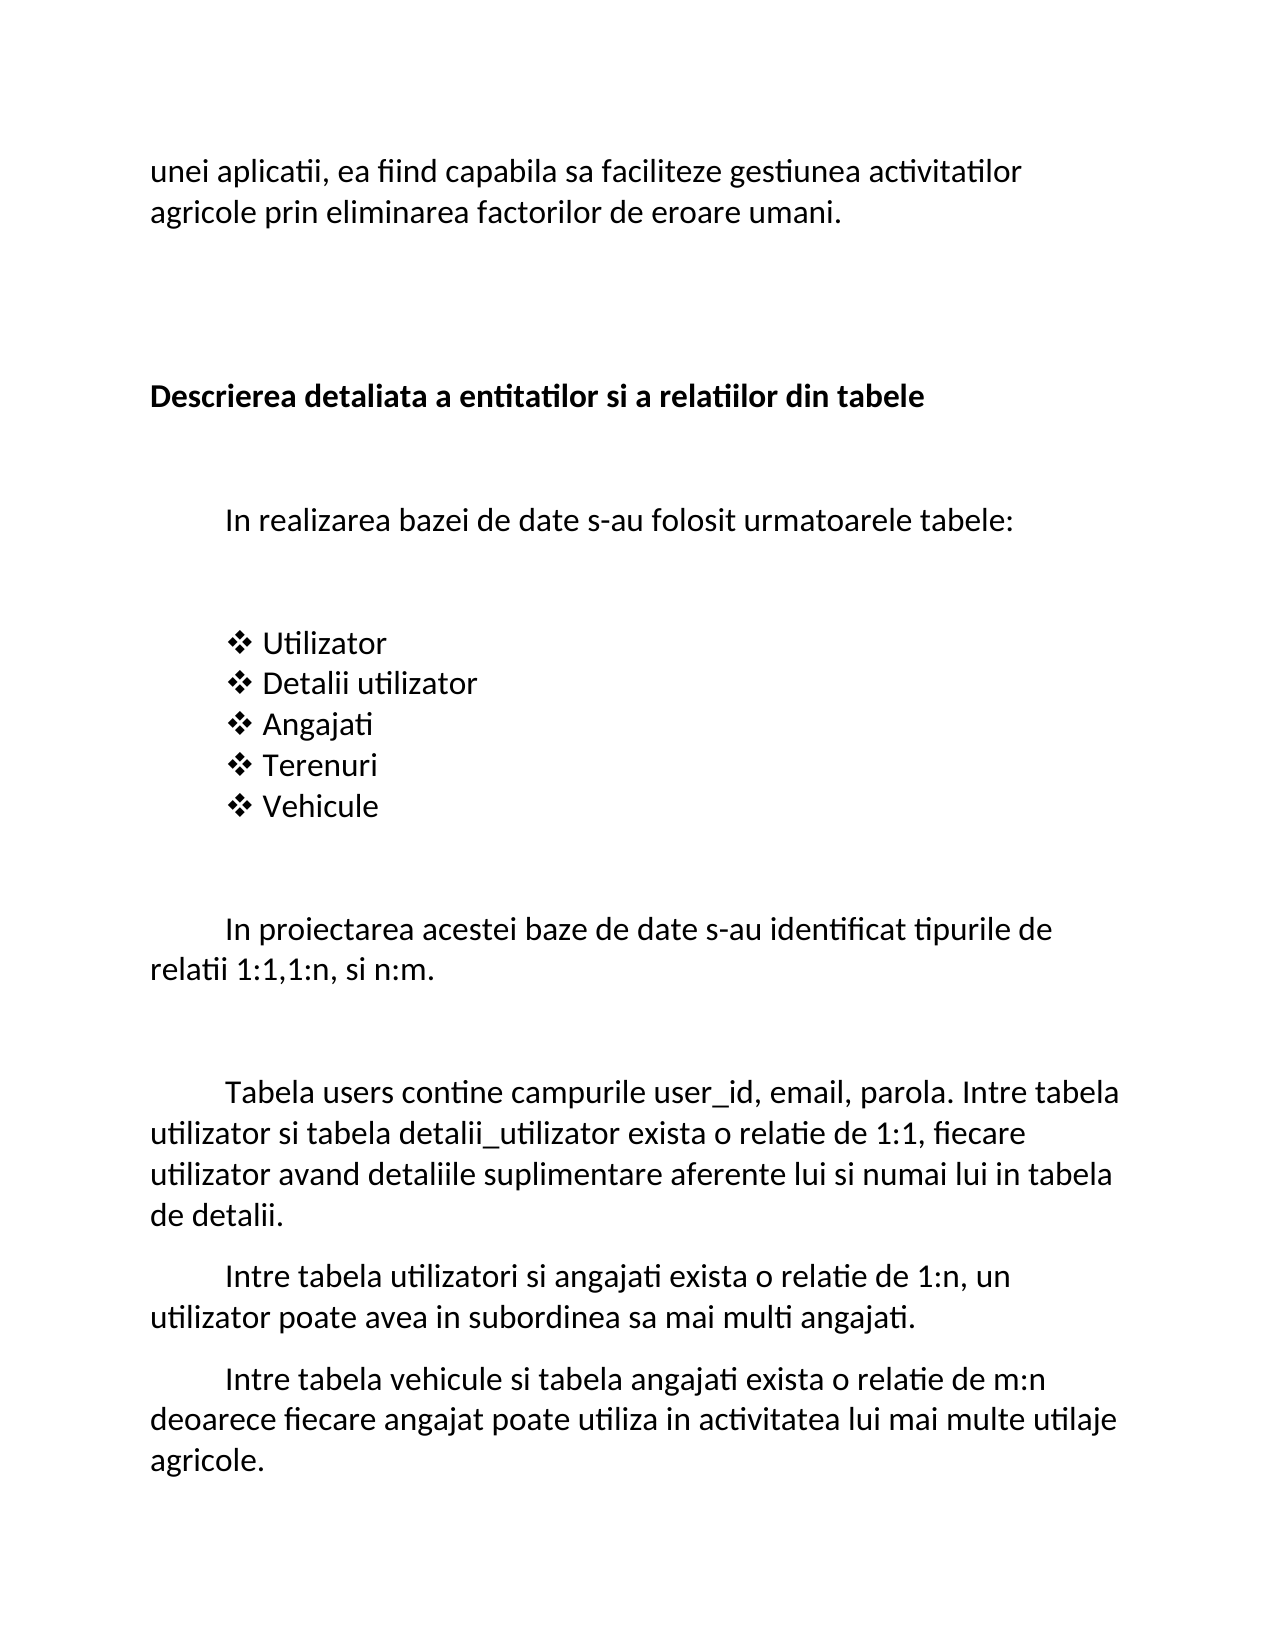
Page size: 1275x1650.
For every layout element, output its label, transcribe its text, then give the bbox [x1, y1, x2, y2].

list Vehicule [225, 784, 1125, 825]
text Tabela users contine campurile user_id, email, parola. Intre tabela utilizator si tabela detalii_utilizator exista o relatie de 1:1, fiecare utilizator avand detaliile suplimentare aferente lui si numai lui in tabela de detalii. [150, 1072, 1125, 1234]
list Terenuri [225, 744, 1125, 784]
list Detalii utilizator [225, 662, 1125, 703]
text Descrierea detaliata a entitatilor si a relatiilor din tabele [150, 375, 1125, 416]
list Utilizator [225, 622, 1125, 662]
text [150, 150, 1125, 231]
text In realizarea bazei de date s-au folosit urmatoarele tabele: [150, 498, 1125, 539]
text Intre tabela vehicule si tabela angajati exista o relatie de m:n deoarece fiecare angajat poate utiliza in activitatea lui mai multe utilaje agricole. [150, 1358, 1125, 1480]
text Intre tabela utilizatori si angajati exista o relatie de 1:n, un utilizator poate avea in subordinea sa mai multi angajati. [150, 1255, 1125, 1337]
list Angajati [225, 703, 1125, 744]
text In proiectarea acestei baze de date s-au identificat tipurile de relatii 1:1,1:n, si n:m. [150, 908, 1125, 989]
